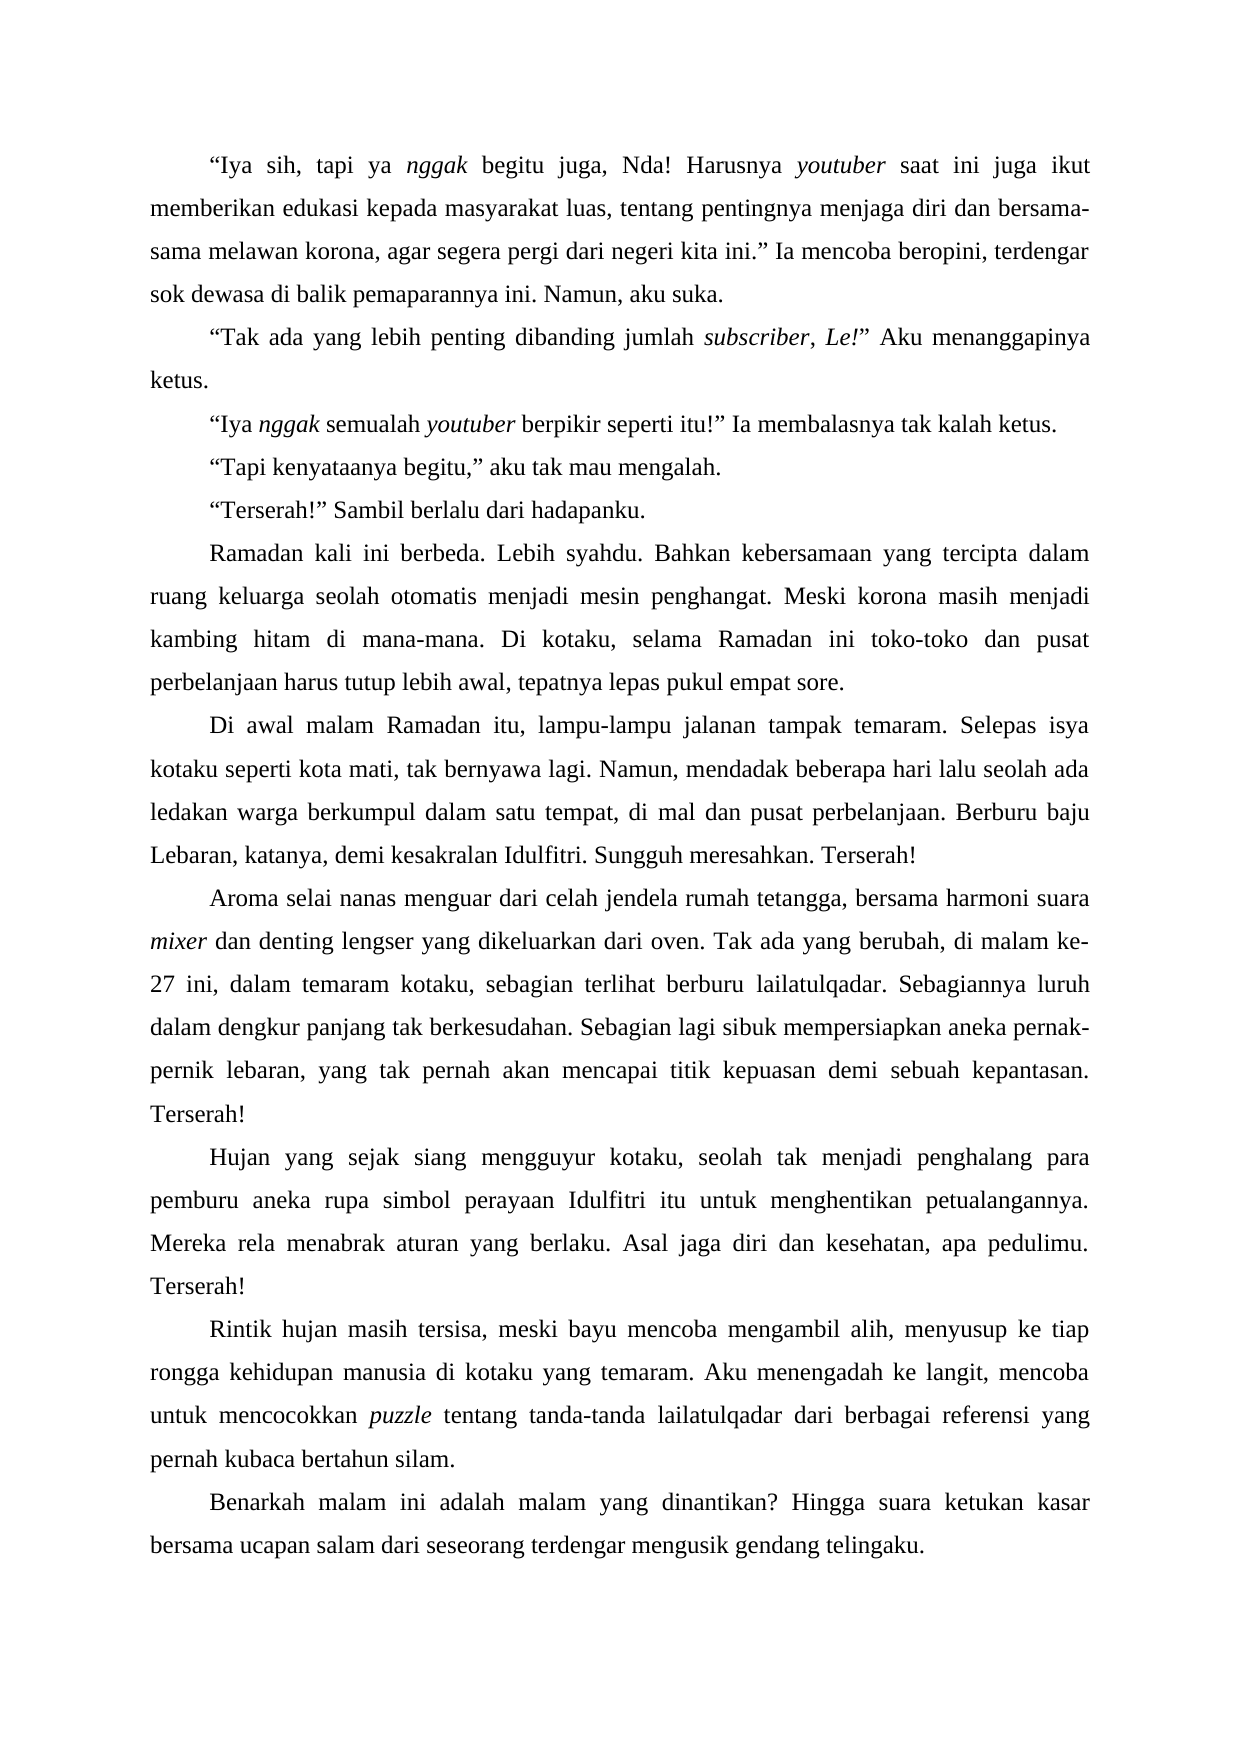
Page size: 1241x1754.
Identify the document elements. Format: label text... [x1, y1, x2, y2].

text “Terserah!” Sambil berlalu dari hadapanku. [150, 495, 1090, 524]
text “Tak ada yang lebih penting dibanding jumlah subscriber, Le!” Aku menanggapinya ketus. [150, 322, 1090, 394]
text Di awal malam Ramadan itu, lampu-lampu jalanan tampak temaram. Selepas isya kotaku seperti kota mati, tak bernyawa lagi. Namun, mendadak beberapa hari lalu seolah ada ledakan warga berkumpul dalam satu tempat, di mal dan pusat perbelanjaan. Berburu baju Lebaran, katanya, demi kesakralan Idulfitri. Sungguh meresahkan. Terserah! [150, 711, 1090, 869]
text “Tapi kenyataanya begitu,” aku tak mau mengalah. [150, 452, 1090, 481]
text “Iya nggak semualah youtuber berpikir seperti itu!” Ia membalasnya tak kalah ketus. [150, 409, 1090, 437]
text Rintik hujan masih tersisa, meski bayu mencoba mengambil alih, menyusup ke tiap rongga kehidupan manusia di kotaku yang temaram. Aku menengadah ke langit, mencoba untuk mencocokkan puzzle tentang tanda-tanda lailatulqadar dari berbagai referensi yang pernah kubaca bertahun silam. [150, 1314, 1090, 1472]
text “Iya sih, tapi ya nggak begitu juga, Nda! Harusnya youtuber saat ini juga ikut memberikan edukasi kepada masyarakat luas, tentang pentingnya menjaga diri dan bersama-sama melawan korona, agar segera pergi dari negeri kita ini.” Ia mencoba beropini, terdengar sok dewasa di balik pemaparannya ini. Namun, aku suka. [150, 150, 1090, 308]
text Benarkah malam ini adalah malam yang dinantikan? Hingga suara ketukan kasar bersama ucapan salam dari seseorang terdengar mengusik gendang telingaku. [150, 1487, 1090, 1559]
text Hujan yang sejak siang mengguyur kotaku, seolah tak menjadi penghalang para pemburu aneka rupa simbol perayaan Idulfitri itu untuk menghentikan petualangannya. Mereka rela menabrak aturan yang berlaku. Asal jaga diri dan kesehatan, apa pedulimu. Terserah! [150, 1142, 1090, 1300]
text Ramadan kali ini berbeda. Lebih syahdu. Bahkan kebersamaan yang tercipta dalam ruang keluarga seolah otomatis menjadi mesin penghangat. Meski korona masih menjadi kambing hitam di mana-mana. Di kotaku, selama Ramadan ini toko-toko dan pusat perbelanjaan harus tutup lebih awal, tepatnya lepas pukul empat sore. [150, 538, 1090, 696]
text Aroma selai nanas menguar dari celah jendela rumah tetangga, bersama harmoni suara mixer dan denting lengser yang dikeluarkan dari oven. Tak ada yang berubah, di malam ke-27 ini, dalam temaram kotaku, sebagian terlihat berburu lailatulqadar. Sebagiannya luruh dalam dengkur panjang tak berkesudahan. Sebagian lagi sibuk mempersiapkan aneka pernak-pernik lebaran, yang tak pernah akan mencapai titik kepuasan demi sebuah kepantasan. Terserah! [150, 883, 1090, 1127]
